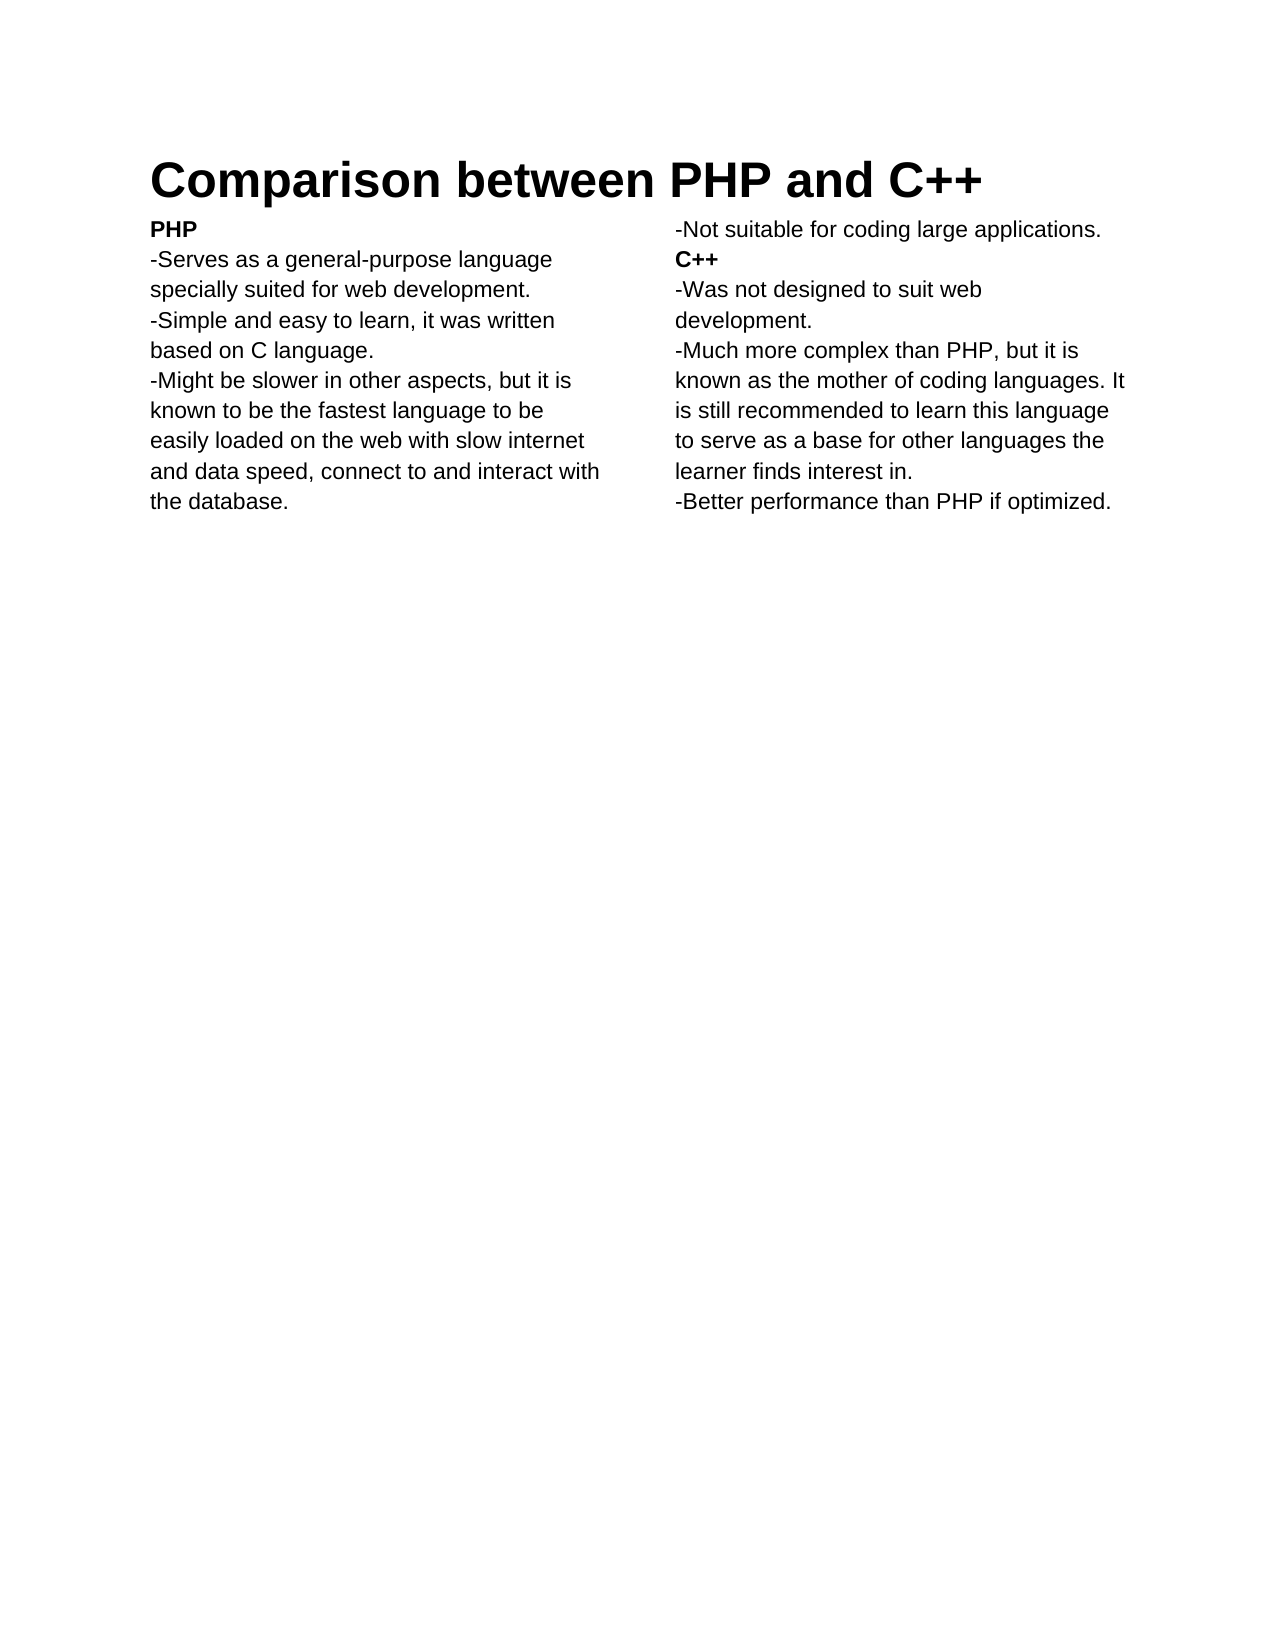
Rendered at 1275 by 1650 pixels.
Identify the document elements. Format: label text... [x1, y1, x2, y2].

text -Serves as a general-purpose language specially suited for web development. [150, 246, 600, 303]
text -Not suitable for coding large applications. [675, 216, 1125, 242]
text C++ [675, 246, 1125, 273]
text Comparison between PHP and C++ [150, 150, 1125, 207]
text -Better performance than PHP if optimized. [675, 488, 1125, 514]
text PHP [150, 216, 600, 242]
text -Simple and easy to learn, it was written based on C language. [150, 307, 600, 363]
text -Was not designed to suit web development. [675, 276, 1125, 333]
text -Much more complex than PHP, but it is known as the mother of coding languages. It is still recommended to learn this language to serve as a base for other languages the learner finds interest in. [675, 337, 1125, 484]
text -Might be slower in other aspects, but it is known to be the fastest language to be easily loaded on the web with slow internet and data speed, connect to and interact with the database. [150, 367, 600, 514]
